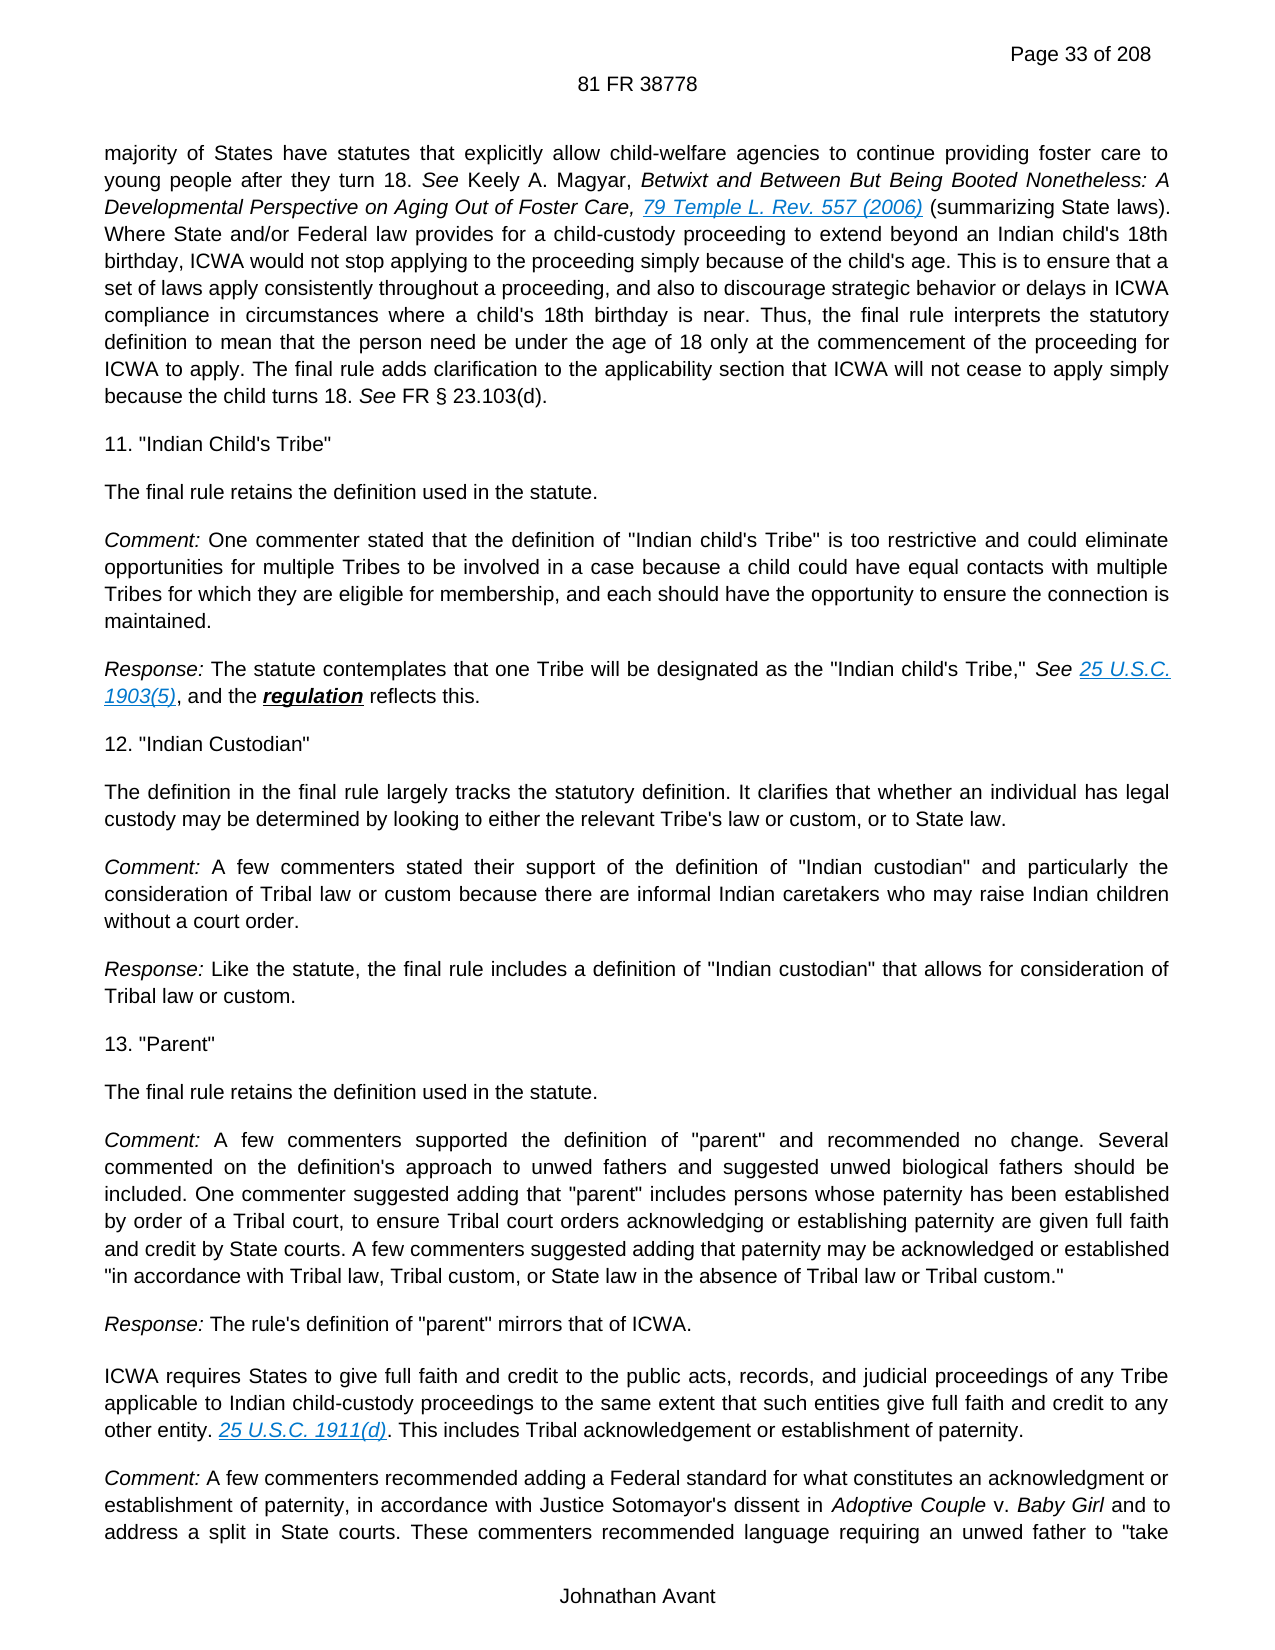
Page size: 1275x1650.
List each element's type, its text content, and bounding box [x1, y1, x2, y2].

text 12. "Indian Custodian" [104, 729, 1171, 756]
text Response: Like the statute, the final rule includes a definition of "Indian custodian" that allows for consideration of Tribal law or custom. [104, 954, 1171, 1008]
text Comment: A few commenters supported the definition of "parent" and recommended no change. Several commented on the definition's approach to unwed fathers and suggested unwed biological fathers should be included. One commenter suggested adding that "parent" includes persons whose paternity has been established by order of a Tribal court, to ensure Tribal court orders acknowledging or establishing paternity are given full faith and credit by State courts. A few commenters suggested adding that paternity may be acknowledged or established "in accordance with Tribal law, Tribal custom, or State law in the absence of Tribal law or Tribal custom." [104, 1125, 1171, 1287]
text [104, 137, 1171, 408]
text Response: The rule's definition of "parent" mirrors that of ICWA. [104, 1308, 1171, 1335]
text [104, 1462, 1171, 1544]
text The final rule retains the definition used in the statute. [104, 477, 1171, 504]
text Comment: One commenter stated that the definition of "Indian child's Tribe" is too restrictive and could eliminate opportunities for multiple Tribes to be involved in a case because a child could have equal contacts with multiple Tribes for which they are eligible for membership, and each should have the opportunity to ensure the connection is maintained. [104, 525, 1171, 633]
text The definition in the final rule largely tracks the statutory definition. It clarifies that whether an individual has legal custody may be determined by looking to either the relevant Tribe's law or custom, or to State law. [104, 777, 1171, 831]
text ICWA requires States to give full faith and credit to the public acts, records, and judicial proceedings of any Tribe applicable to Indian child-custody proceedings to the same extent that such entities give full faith and credit to any other entity. 25 U.S.C. 1911(d). This includes Tribal acknowledgement or establishment of paternity. [104, 1360, 1171, 1442]
text Response: The statute contemplates that one Tribe will be designated as the "Indian child's Tribe," See 25 U.S.C. 1903(5), and the regulation reflects this. [104, 654, 1171, 708]
text Comment: A few commenters stated their support of the definition of "Indian custodian" and particularly the consideration of Tribal law or custom because there are informal Indian caretakers who may raise Indian children without a court order. [104, 852, 1171, 933]
text 13. "Parent" [104, 1029, 1171, 1056]
text 11. "Indian Child's Tribe" [104, 429, 1171, 456]
text The final rule retains the definition used in the statute. [104, 1077, 1171, 1104]
